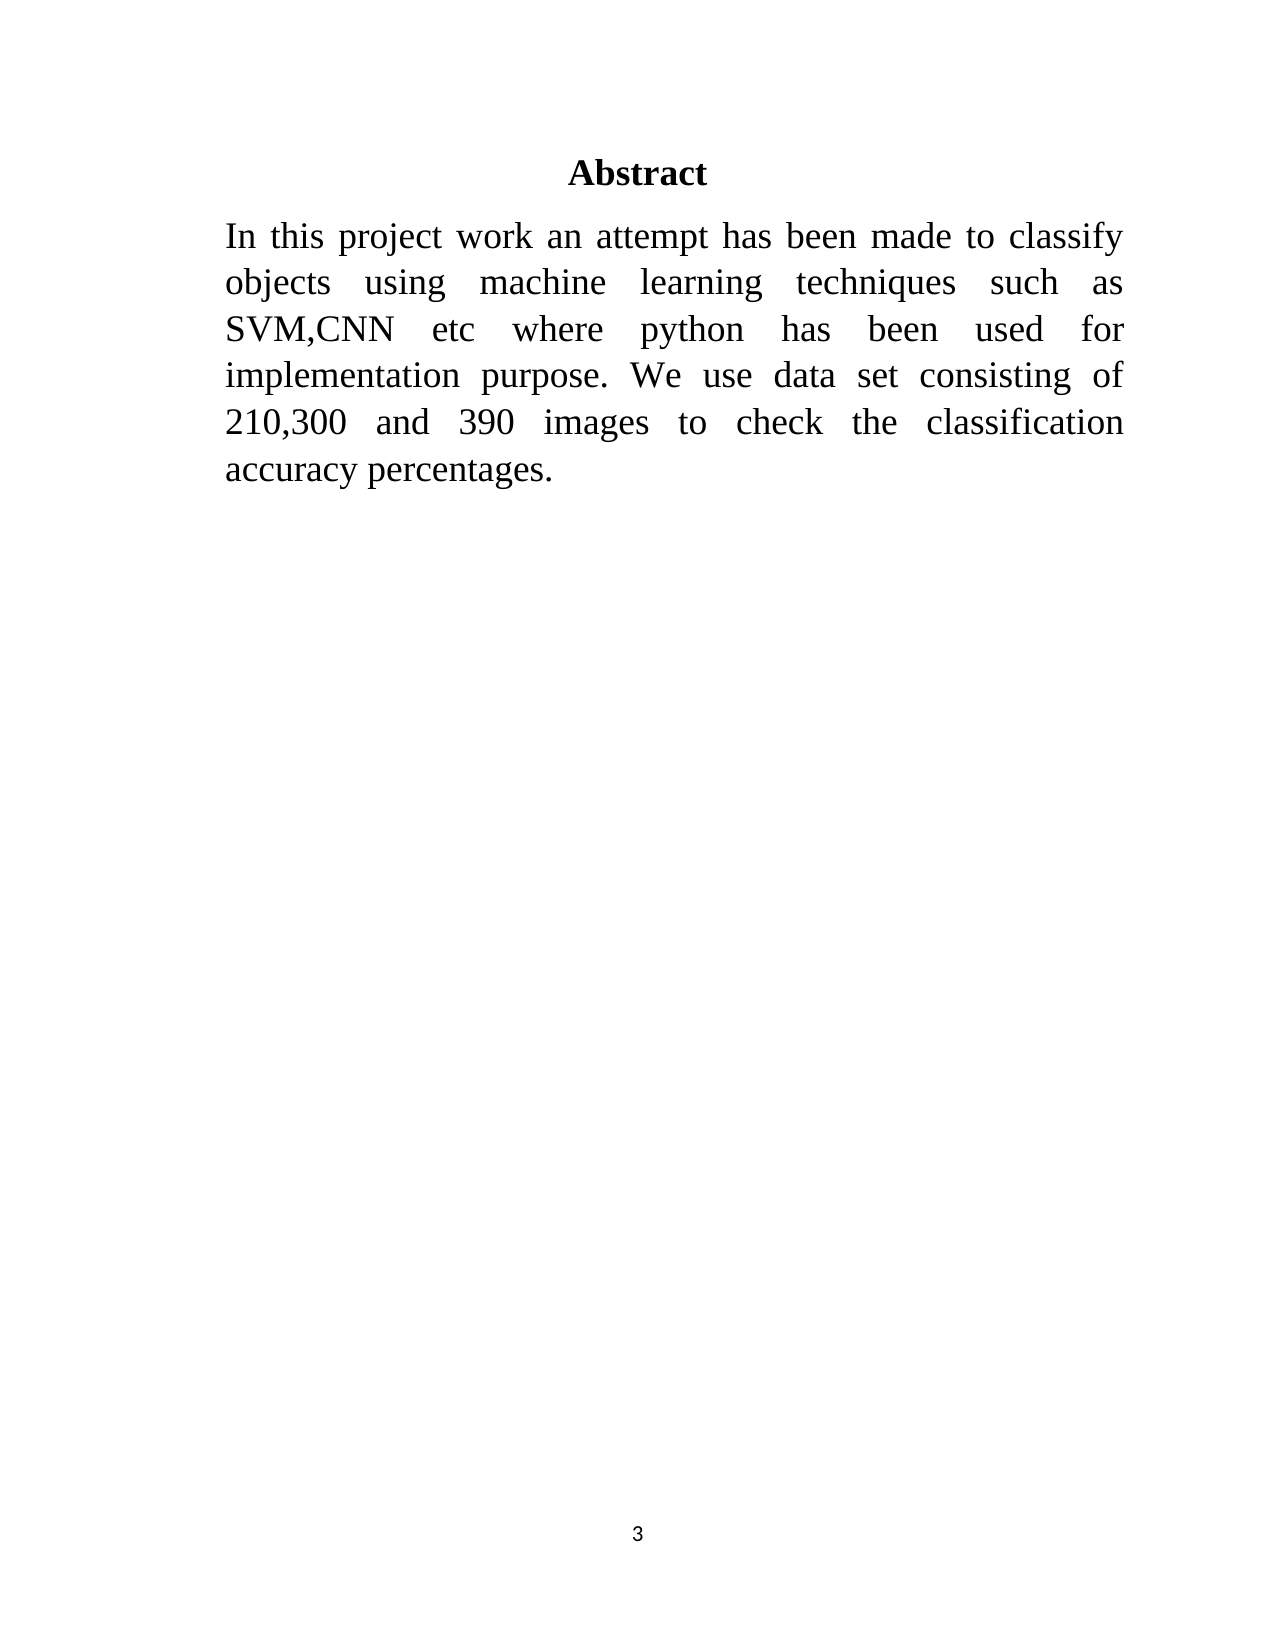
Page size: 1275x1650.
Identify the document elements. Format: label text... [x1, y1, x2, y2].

text Abstract [150, 150, 1125, 193]
text In this project work an attempt has been made to classify objects using machine learning techniques such as SVM,CNN etc where python has been used for implementation purpose. We use data set consisting of 210,300 and 390 images to check the classification accuracy percentages. [225, 213, 1125, 489]
